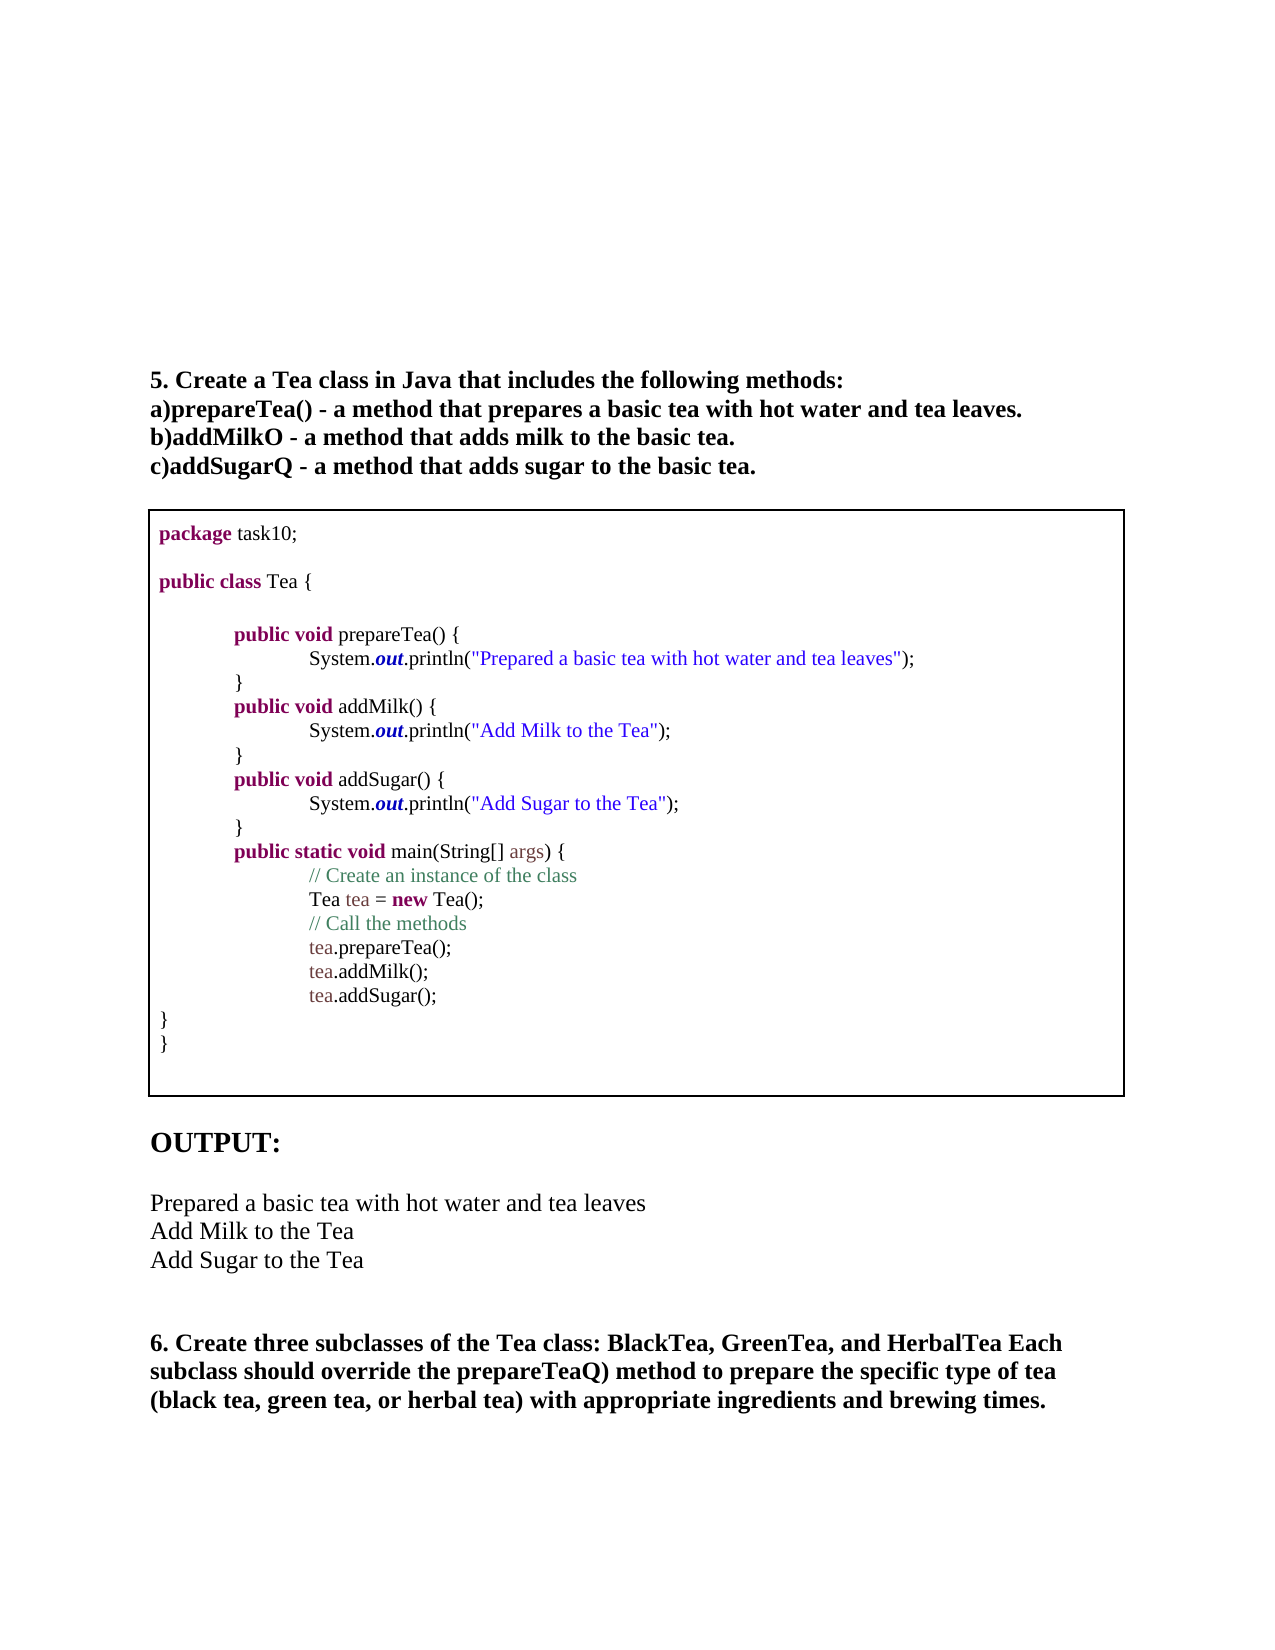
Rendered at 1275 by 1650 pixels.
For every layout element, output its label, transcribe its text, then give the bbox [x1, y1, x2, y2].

text c)addSugarQ - a method that adds sugar to the basic tea. [150, 451, 1125, 480]
text OUTPUT: [150, 1125, 1125, 1159]
text 6. Create three subclasses of the Tea class: BlackTea, GreenTea, and HerbalTea Each subclass should override the prepareTeaQ) method to prepare the specific type of tea (black tea, green tea, or herbal tea) with appropriate ingredients and brewing times. [150, 1328, 1125, 1414]
text b)addMilkO - a method that adds milk to the basic tea. [150, 422, 1125, 451]
table_header package task10; public class Tea { public void prepareTea() { System.out.println("Prepared a basic tea with hot water and tea leaves"); } public void addMilk() { System.out.println("Add Milk to the Tea"); } public void addSugar() { System.out.println("Add Sugar to the Tea"); } public static void main(String[] args) { // Create an instance of the class Tea tea = new Tea(); // Call the methods tea.prepareTea(); tea.addMilk(); tea.addSugar(); } } [150, 511, 1123, 1094]
text Add Milk to the Tea [150, 1216, 1125, 1245]
text Prepared a basic tea with hot water and tea leaves [150, 1188, 1125, 1216]
text a)prepareTea() - a method that prepares a basic tea with hot water and tea leaves. [150, 394, 1125, 422]
text Add Sugar to the Tea [150, 1245, 1125, 1274]
text 5. Create a Tea class in Java that includes the following methods: [150, 365, 1125, 394]
